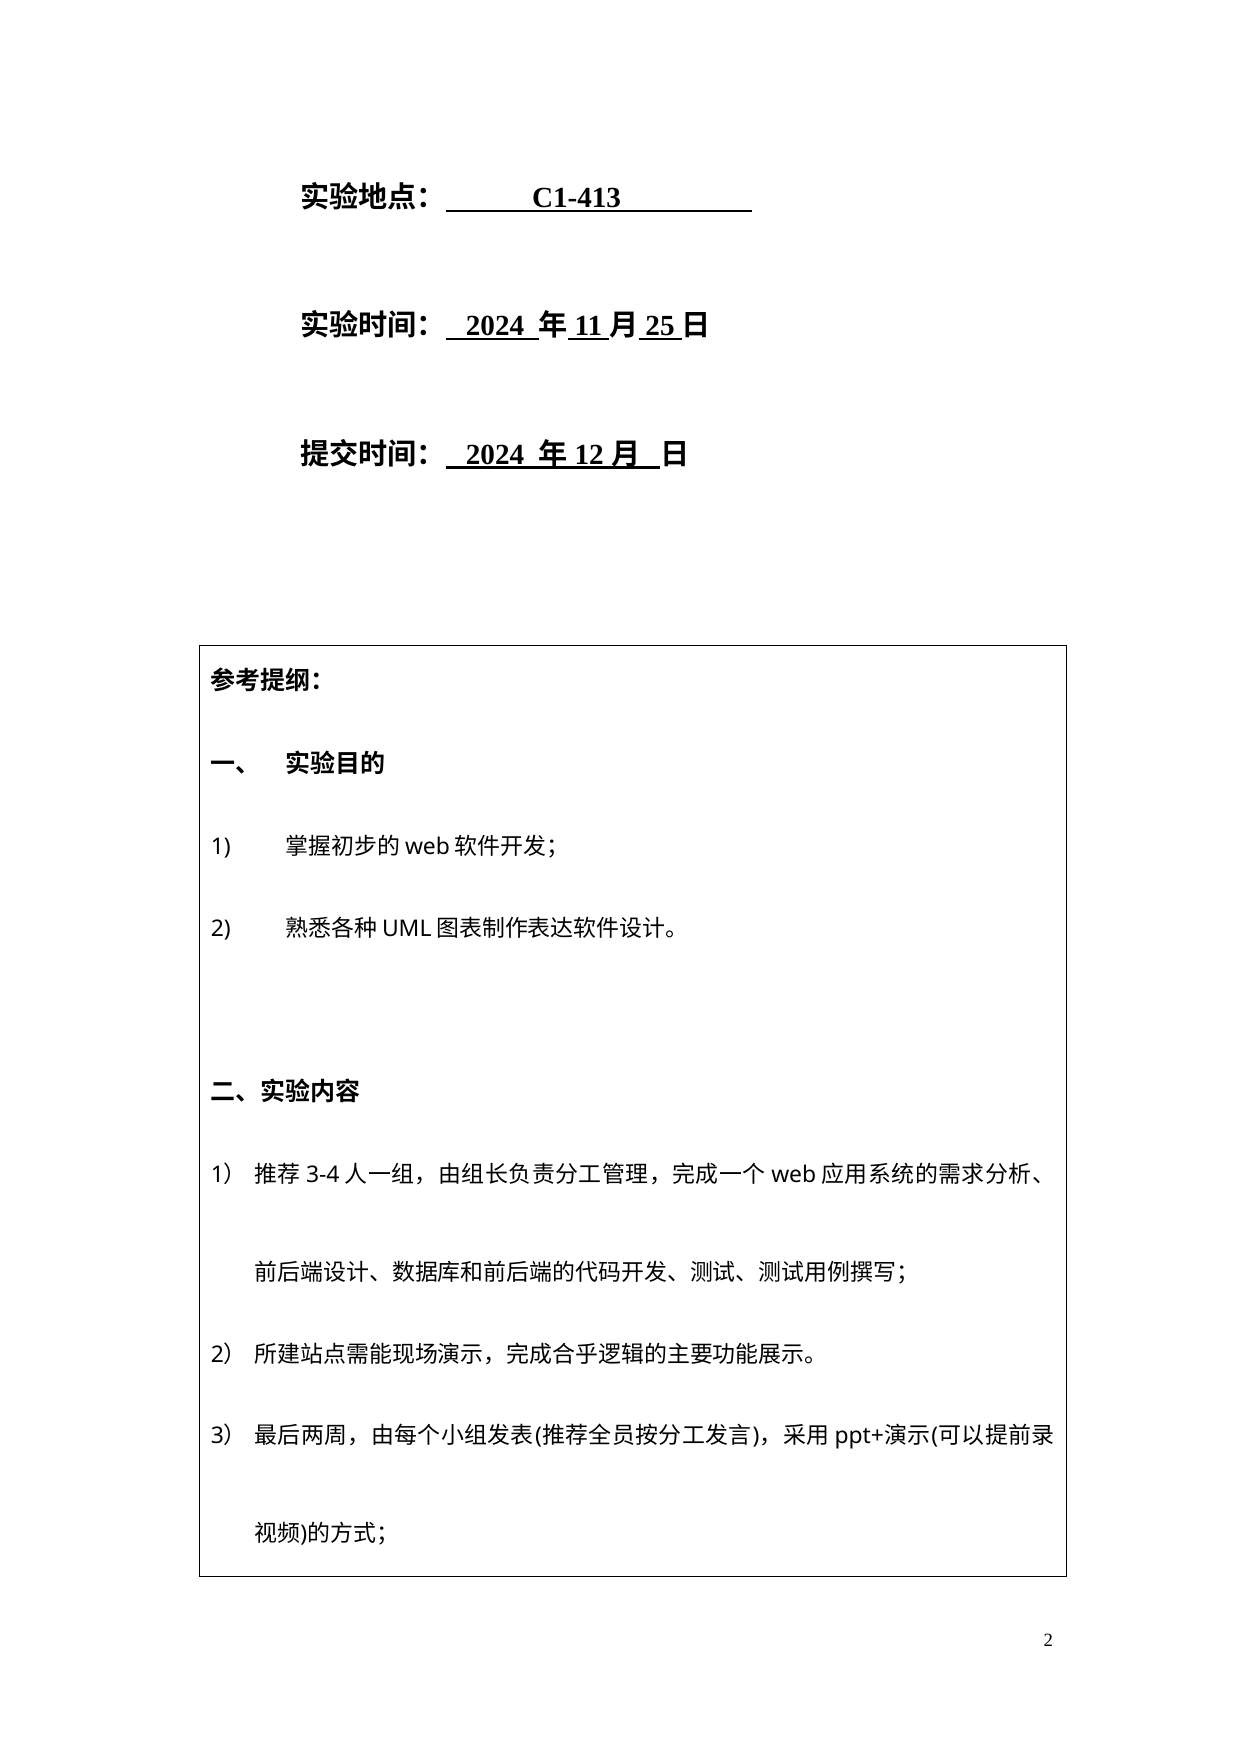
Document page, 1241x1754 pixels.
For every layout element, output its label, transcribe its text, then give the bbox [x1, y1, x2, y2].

text 实验时间： 2024 年 11 月 25 日 [187, 290, 1053, 355]
text 提交时间： 2024 年 12 月 日 [281, 419, 1053, 484]
text 实验地点： C1-413 [187, 162, 1053, 227]
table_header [200, 646, 1066, 1576]
